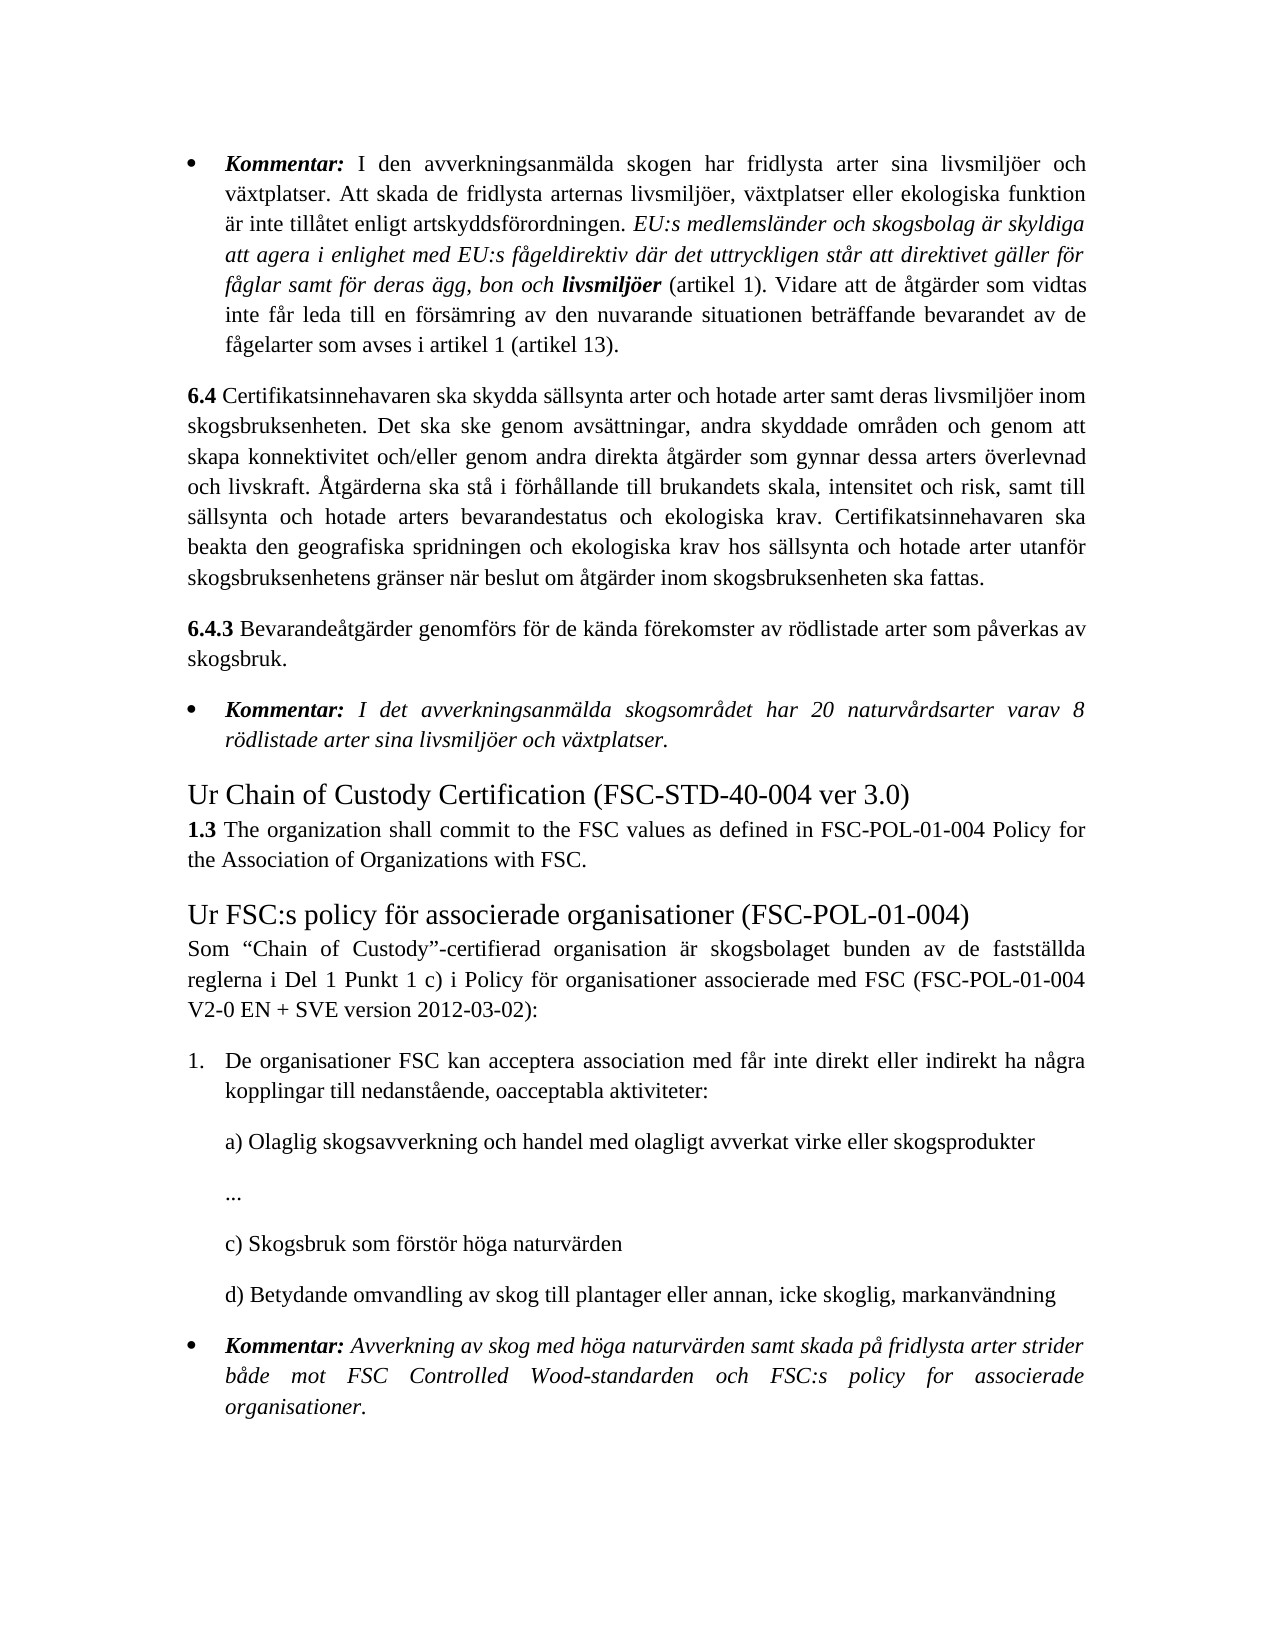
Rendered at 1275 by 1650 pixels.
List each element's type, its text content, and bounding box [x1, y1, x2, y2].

text d) Betydande omvandling av skog till plantager eller annan, icke skoglig, markanvändning [225, 1281, 1087, 1308]
text Som “Chain of Custody”-certifierad organisation är skogsbolaget bunden av de fastställda reglerna i Del 1 Punkt 1 c) i Policy för organisationer associerade med FSC (FSC-POL-01-004 V2-0 EN + SVE version 2012-03-02): [187, 935, 1087, 1022]
text ... [225, 1179, 1087, 1206]
text 6.4.3 Bevarandeåtgärder genomförs för de kända förekomster av rödlistade arter som påverkas av skogsbruk. [187, 614, 1087, 671]
text 6.4 Certifikatsinnehavaren ska skydda sällsynta arter och hotade arter samt deras livsmiljöer inom skogsbruksenheten. Det ska ske genom avsättningar, andra skyddade områden och genom att skapa konnektivitet och/eller genom andra direkta åtgärder som gynnar dessa arters överlevnad och livskraft. Åtgärderna ska stå i förhållande till brukandets skala, intensitet och risk, samt till sällsynta och hotade arters bevarandestatus och ekologiska krav. Certifikatsinnehavaren ska beakta den geografiska spridningen och ekologiska krav hos sällsynta och hotade arter utanför skogsbruksenhetens gränser när beslut om åtgärder inom skogsbruksenheten ska fattas. [187, 382, 1087, 590]
subtitle Ur Chain of Custody Certification (FSC-STD-40-004 ver 3.0) [187, 777, 1087, 811]
text c) Skogsbruk som förstör höga naturvärden [225, 1230, 1087, 1257]
text a) Olaglig skogsavverkning och handel med olagligt avverkat virke eller skogsprodukter [225, 1128, 1087, 1154]
list De organisationer FSC kan acceptera association med får inte direkt eller indirekt ha några kopplingar till nedanstående, oacceptabla aktiviteter: [187, 1047, 1087, 1103]
text 1.3 The organization shall commit to the FSC values as defined in FSC-POL-01-004 Policy for the Association of Organizations with FSC. [187, 816, 1087, 872]
list Kommentar: I den avverkningsanmälda skogen har fridlysta arter sina livsmiljöer och växtplatser. Att skada de fridlysta arternas livsmiljöer, växtplatser eller ekologiska funktion är inte tillåtet enligt artskyddsförordningen. EU:s medlemsländer och skogsbolag är skyldiga att agera i enlighet med EU:s fågeldirektiv där det uttryckligen står att direktivet gäller för fåglar samt för deras ägg, bon och livsmiljöer (artikel 1). Vidare att de åtgärder som vidtas inte får leda till en försämring av den nuvarande situationen beträffande bevarandet av de fågelarter som avses i artikel 1 (artikel 13). [187, 150, 1087, 358]
list Kommentar: I det avverkningsanmälda skogsområdet har 20 naturvårdsarter varav 8 rödlistade arter sina livsmiljöer och växtplatser. [187, 696, 1087, 752]
subtitle Ur FSC:s policy för associerade organisationer (FSC-POL-01-004) [187, 897, 1087, 930]
